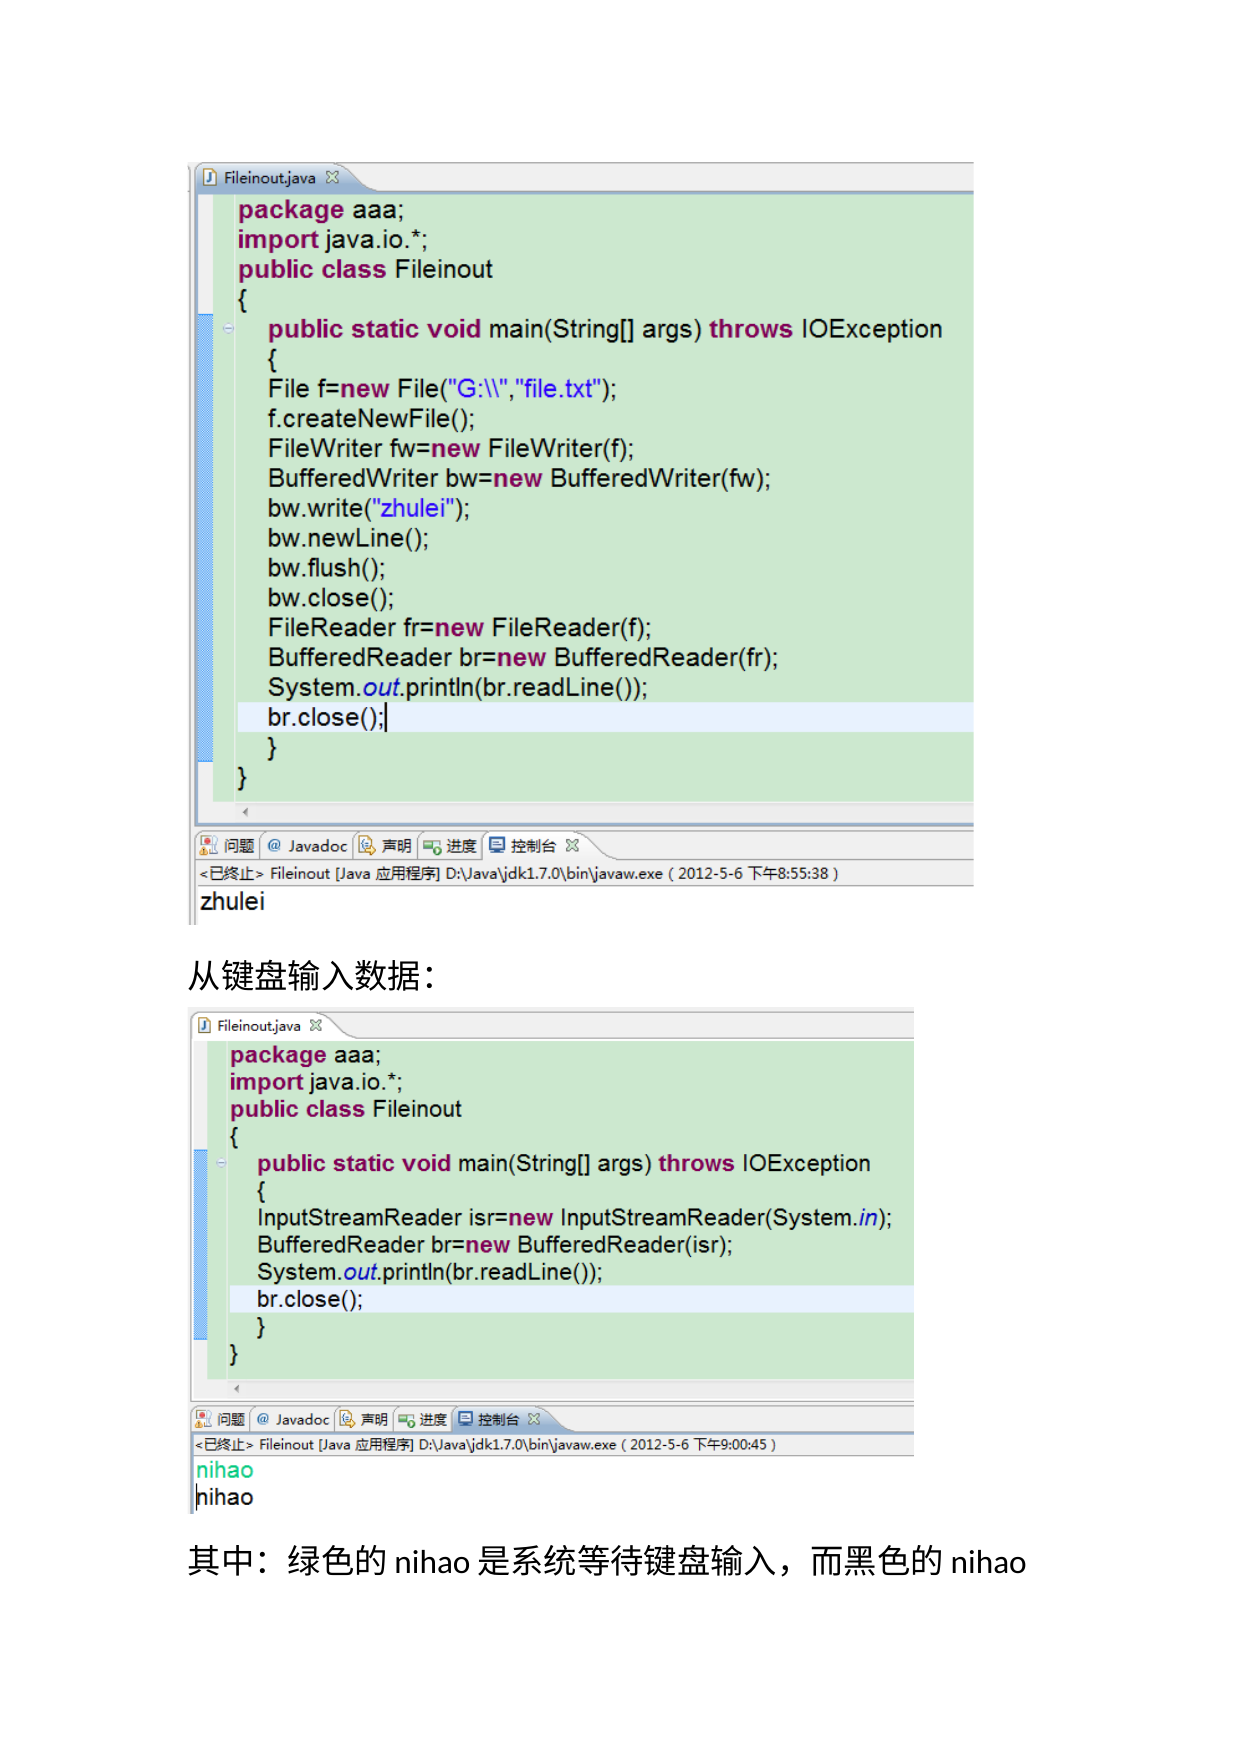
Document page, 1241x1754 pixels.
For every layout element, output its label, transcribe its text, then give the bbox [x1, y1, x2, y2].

picture [187, 162, 974, 925]
text 从键盘输入数据： [187, 942, 1053, 1007]
picture [187, 1007, 914, 1514]
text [187, 1527, 1053, 1592]
